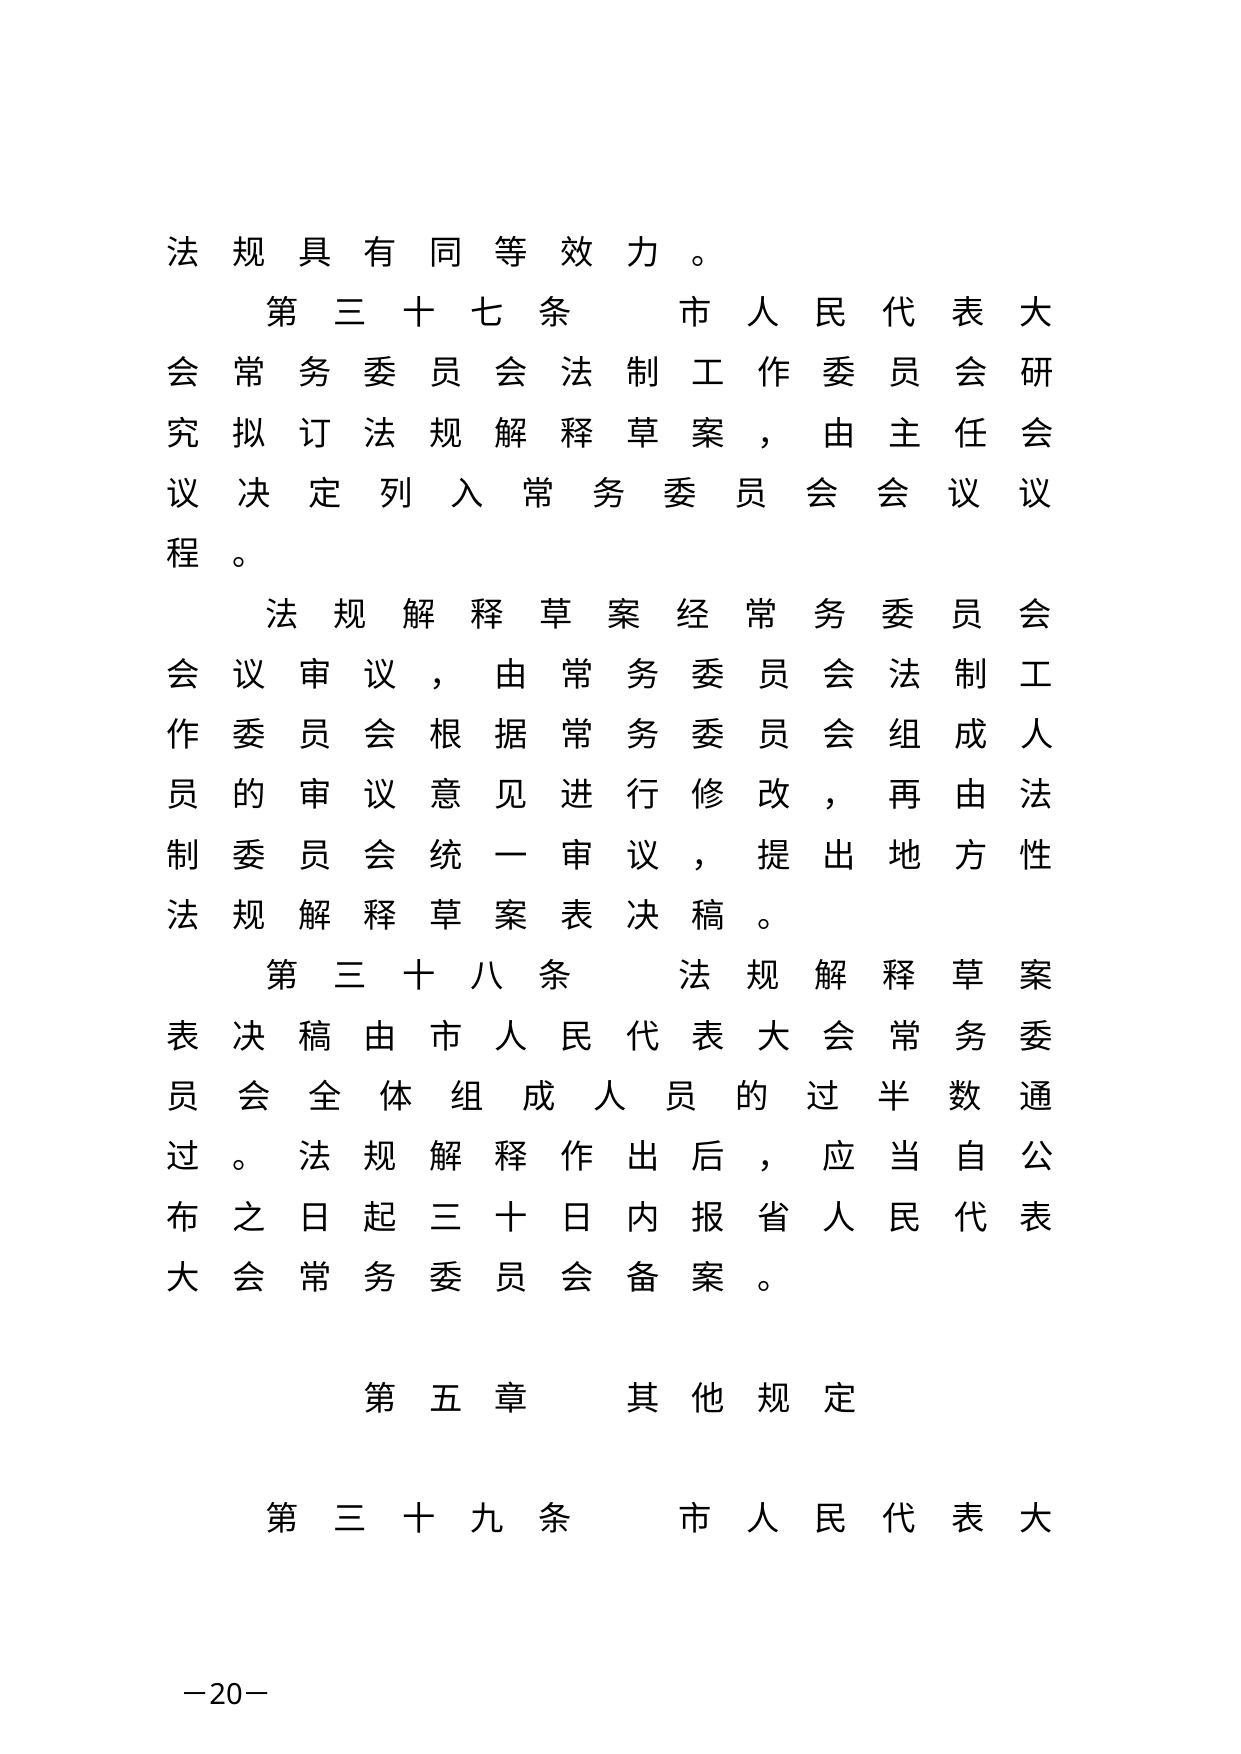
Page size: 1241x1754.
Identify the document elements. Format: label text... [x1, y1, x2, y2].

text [167, 219, 1085, 280]
text 第三十八条 法规解释草案表决稿由市人民代表大会常务委员会全体组成人员的过半数通过。法规解释作出后，应当自公布之日起三十日内报省人民代表大会常务委员会备案。 [167, 943, 1085, 1305]
text 第五章 其他规定 [167, 1365, 1085, 1426]
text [167, 1486, 1085, 1546]
text 法规解释草案经常务委员会会议审议，由常务委员会法制工作委员会根据常务委员会组成人员的审议意见进行修改，再由法制委员会统一审议，提出地方性法规解释草案表决稿。 [167, 581, 1085, 943]
text 第三十七条 市人民代表大会常务委员会法制工作委员会研究拟订法规解释草案，由主任会议决定列入常务委员会会议议程。 [167, 280, 1085, 581]
